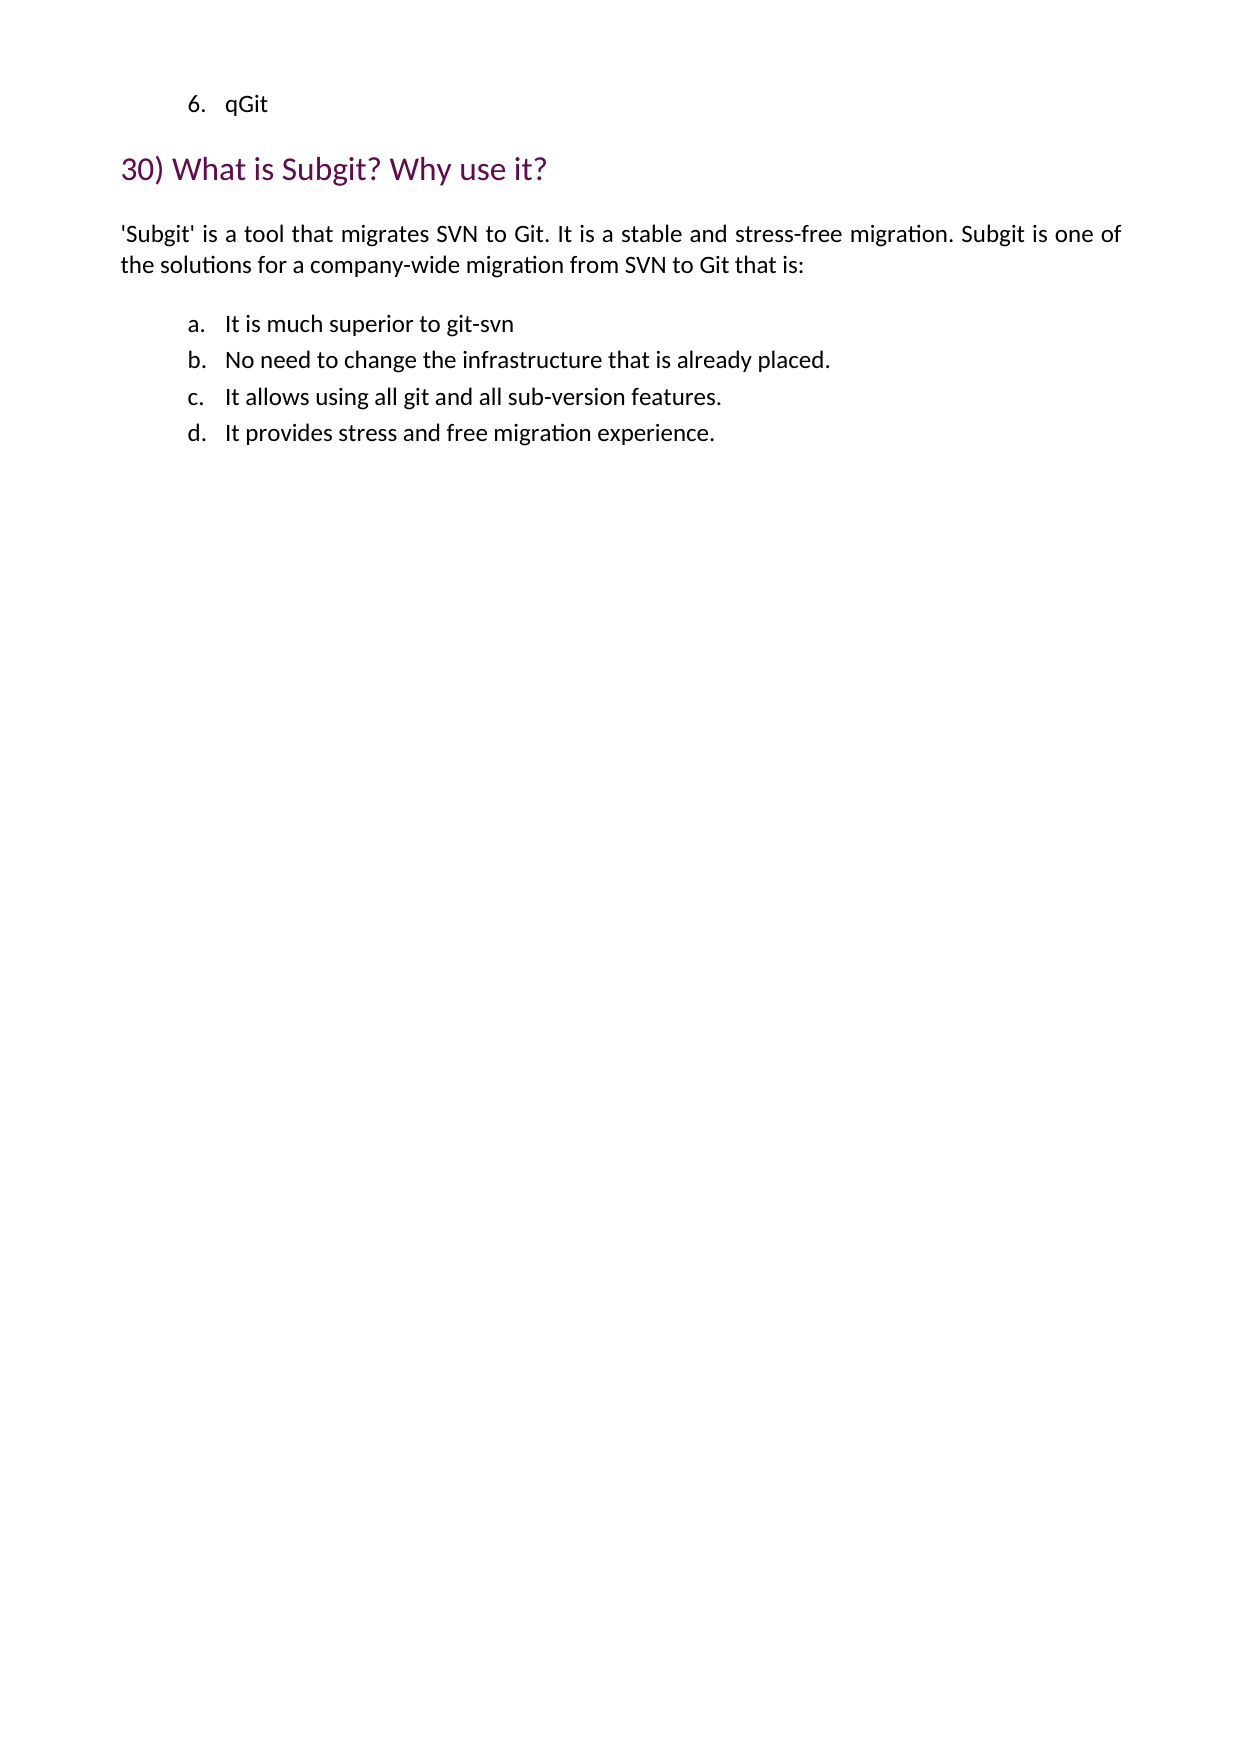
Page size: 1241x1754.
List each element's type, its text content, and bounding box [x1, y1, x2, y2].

text 30) What is Subgit? Why use it? [120, 148, 1124, 189]
list It allows using all git and all sub-version features. [187, 381, 1124, 411]
list No need to change the infrastructure that is already placed. [187, 344, 1124, 375]
list It provides stress and free migration experience. [187, 417, 1124, 447]
list It is much superior to git-svn [187, 308, 1124, 339]
text 'Subgit' is a tool that migrates SVN to Git. It is a stable and stress-free migration. Subgit is one of the solutions for a company-wide migration from SVN to Git that is: [120, 218, 1124, 279]
list qGit [187, 89, 1124, 119]
